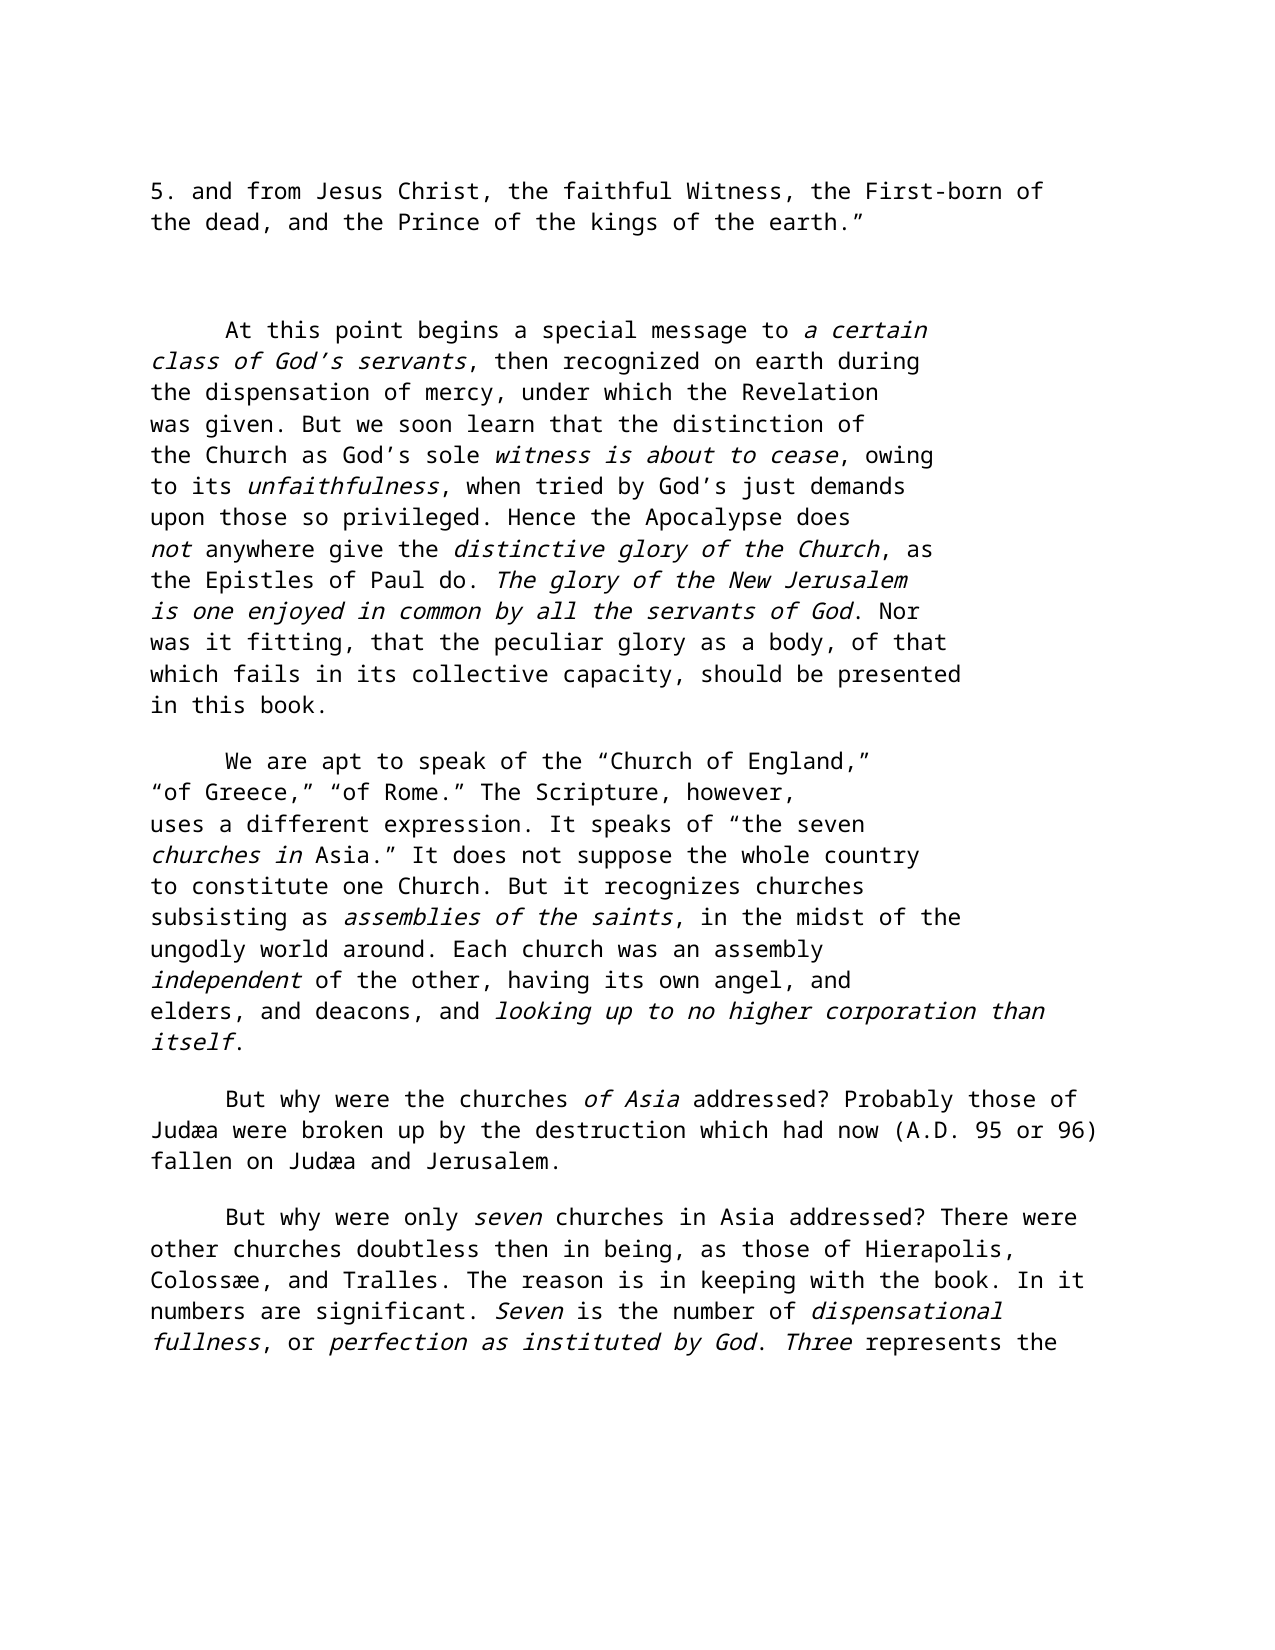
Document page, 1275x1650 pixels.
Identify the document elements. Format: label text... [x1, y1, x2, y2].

text 5. and from Jesus Christ, the faithful Witness, the First-born of the dead, and the Prince of the kings of the earth.” [150, 175, 1125, 237]
text At this point begins a special message to a certain class of God’s servants, then recognized on earth during the dispensation of mercy, under which the Revelation was given. But we soon learn that the distinction of the Church as God’s sole witness is about to cease, owing to its unfaithfulness, when tried by God’s just demands upon those so privileged. Hence the Apocalypse does not anywhere give the distinctive glory of the Church, as the Epistles of Paul do. The glory of the New Jerusalem is one enjoyed in common by all the servants of God. Nor was it fitting, that the peculiar glory as a body, of that which fails in its collective capacity, should be presented in this book. [150, 314, 1125, 720]
text But why were the churches of Asia addressed? Probably those of Judæa were broken up by the destruction which had now (A.D. 95 or 96) fallen on Judæa and Jerusalem. [150, 1083, 1125, 1176]
text We are apt to speak of the “Church of England,” “of Greece,” “of Rome.” The Scripture, however, uses a different expression. It speaks of “the seven churches in Asia.” It does not suppose the whole country to constitute one Church. But it recognizes churches subsisting as assemblies of the saints, in the midst of the ungodly world around. Each church was an assembly independent of the other, having its own angel, and elders, and deacons, and looking up to no higher corporation than itself. [150, 745, 1125, 1058]
text But why were only seven churches in Asia addressed? There were other churches doubtless then in being, as those of Hierapolis, Colossæe, and Tralles. The reason is in keeping with the book. In it numbers are significant. Seven is the number of dispensational fullness, or perfection as instituted by God. Three represents the [150, 1201, 1125, 1358]
